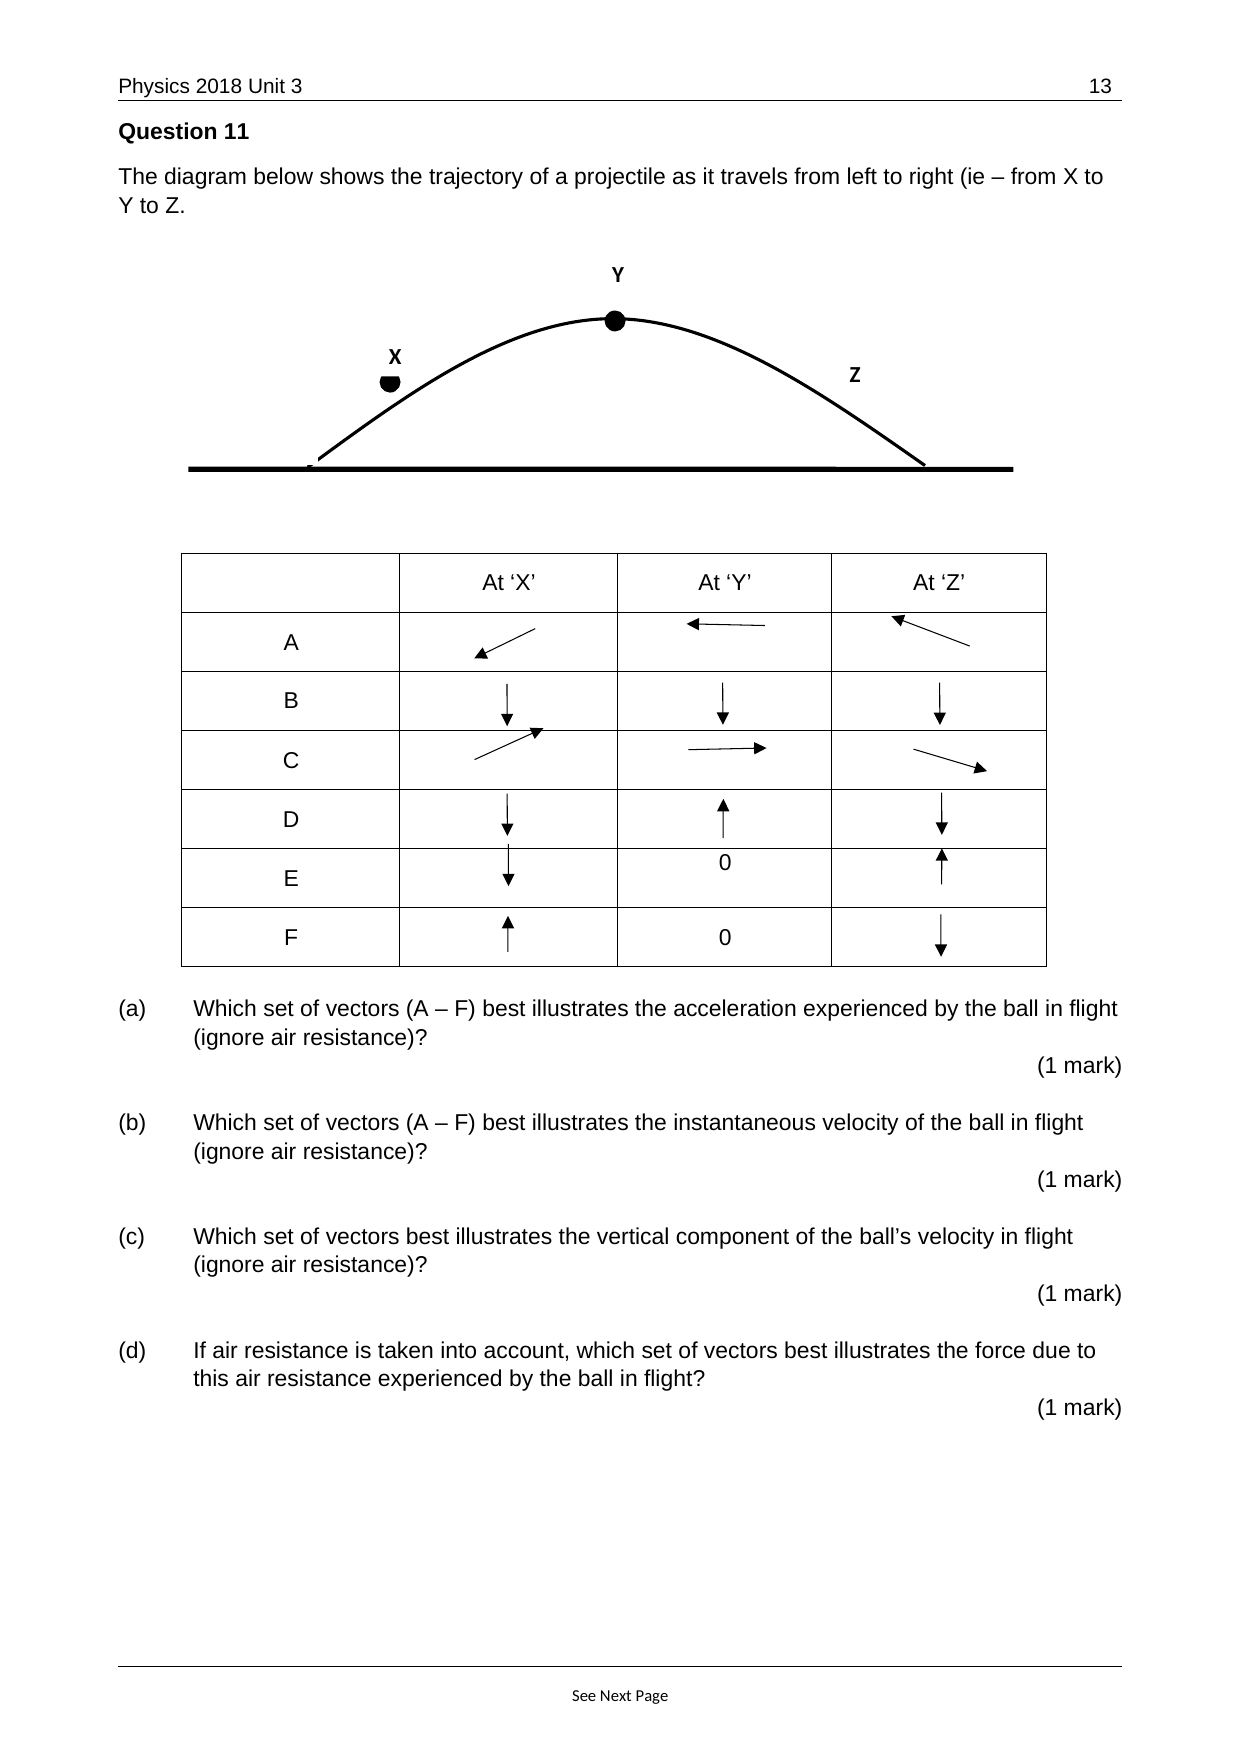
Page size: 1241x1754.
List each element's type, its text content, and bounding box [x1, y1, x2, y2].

table_cell [832, 790, 1046, 848]
table_cell [832, 613, 1046, 671]
list Which set of vectors best illustrates the vertical component of the ball’s velocity in flight (ignore air resistance)? [118, 1223, 1122, 1278]
text The diagram below shows the trajectory of a projectile as it travels from left to right (ie – from X to Y to Z. [118, 163, 1122, 218]
table_cell [618, 613, 831, 671]
table_cell [400, 731, 617, 789]
table_cell [400, 849, 617, 907]
list If air resistance is taken into account, which set of vectors best illustrates the force due to this air resistance experienced by the ball in flight? [118, 1337, 1122, 1391]
table_cell 0 [618, 849, 831, 907]
table_cell [832, 672, 1046, 730]
text Question 11 [118, 118, 1122, 144]
table_cell [832, 908, 1046, 966]
table_cell [400, 790, 617, 848]
table_cell F [182, 908, 399, 966]
table_cell [400, 613, 617, 671]
list (1 mark) [193, 1052, 1122, 1079]
table_cell [618, 731, 831, 789]
list (1 mark) [193, 1280, 1122, 1306]
table_header At ‘Z’ [832, 554, 1046, 612]
table_cell E [182, 849, 399, 907]
table_cell D [182, 790, 399, 848]
list (1 mark) [193, 1166, 1122, 1192]
table_cell A [182, 613, 399, 671]
table_cell B [182, 672, 399, 730]
list Which set of vectors (A – F) best illustrates the instantaneous velocity of the ball in flight (ignore air resistance)? [118, 1109, 1122, 1164]
table_cell 0 [618, 908, 831, 966]
table_cell [832, 849, 1046, 907]
table_header [182, 554, 399, 612]
list (1 mark) [193, 1393, 1122, 1420]
table_cell [618, 672, 831, 730]
table_header At ‘Y’ [618, 554, 831, 612]
table_cell [832, 731, 1046, 789]
table_header At ‘X’ [400, 554, 617, 612]
table_cell [618, 790, 831, 848]
table_cell [400, 908, 617, 966]
table_cell C [182, 731, 399, 789]
list Which set of vectors (A – F) best illustrates the acceleration experienced by the ball in flight (ignore air resistance)? [118, 995, 1122, 1050]
table_cell [400, 672, 617, 730]
